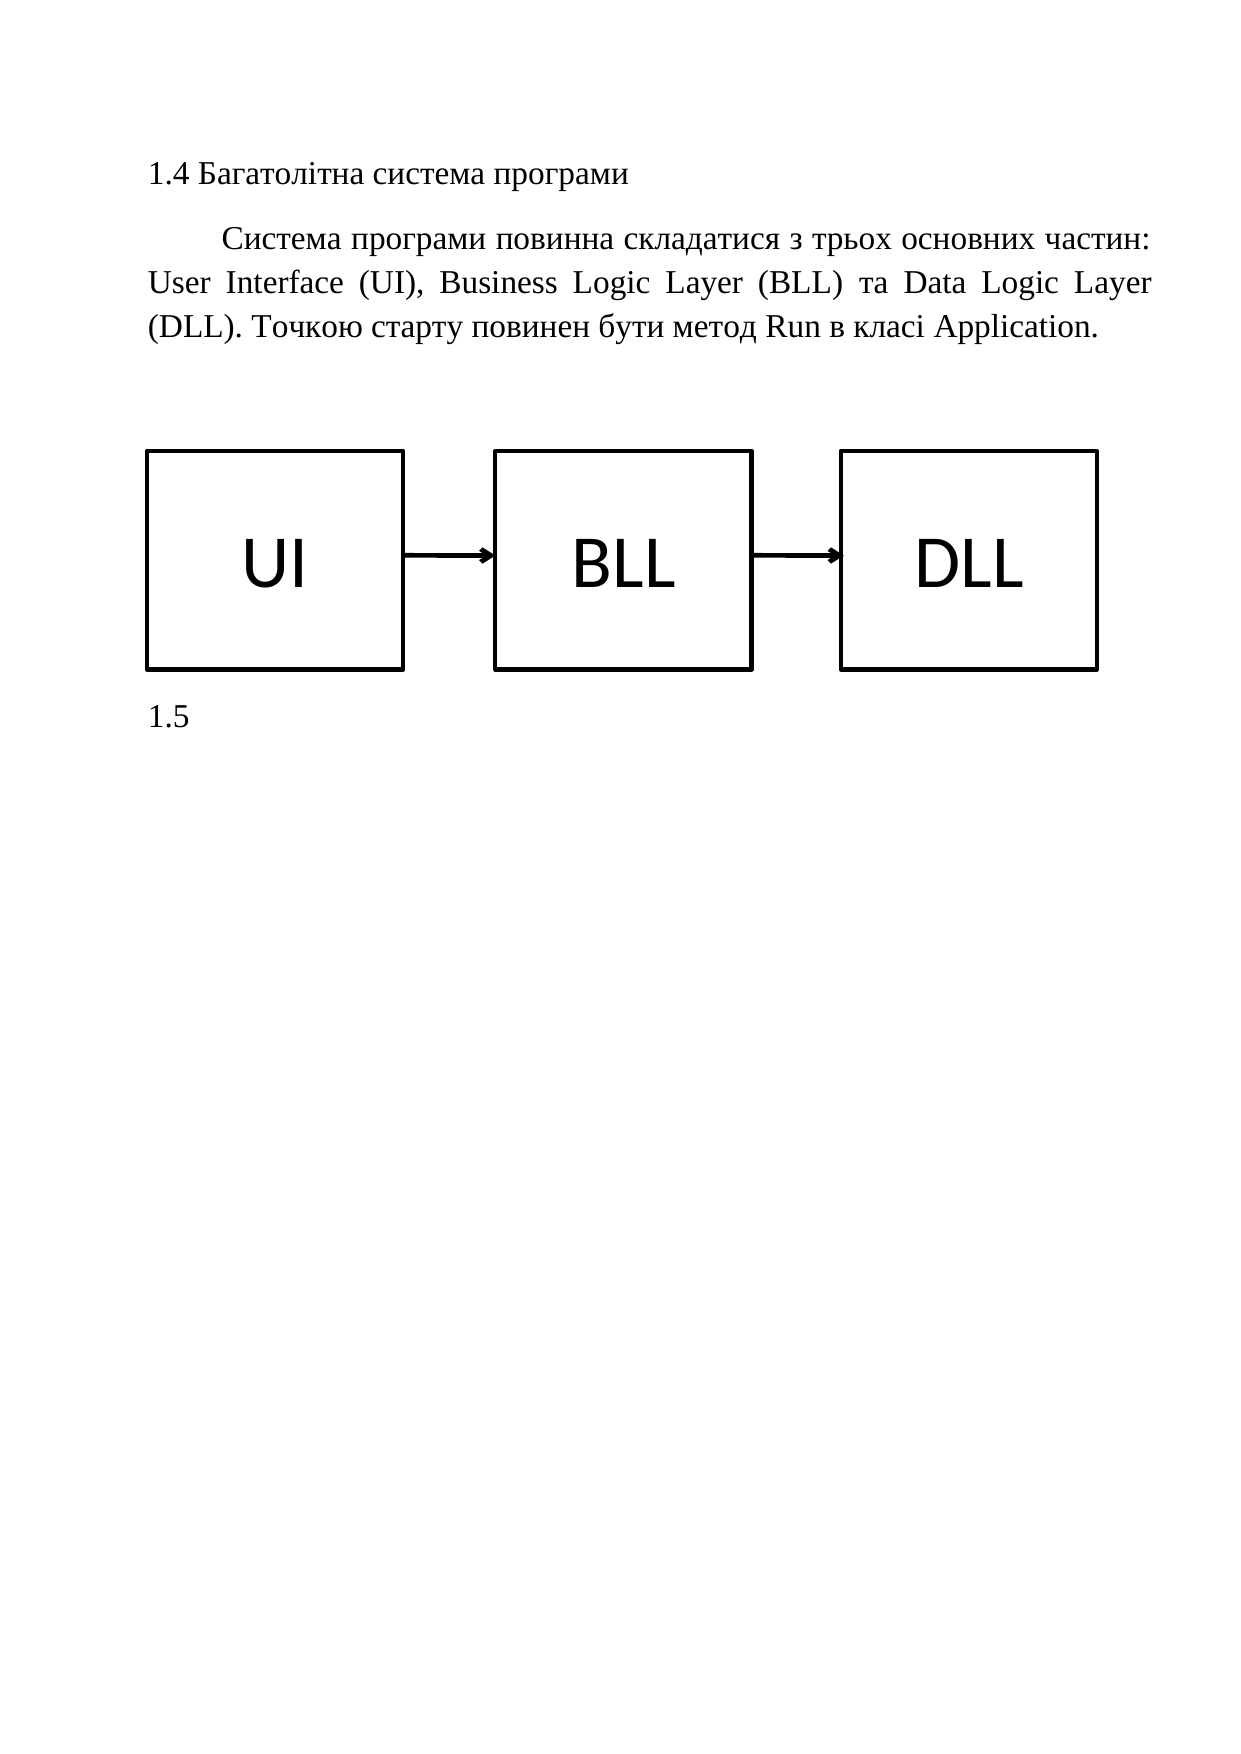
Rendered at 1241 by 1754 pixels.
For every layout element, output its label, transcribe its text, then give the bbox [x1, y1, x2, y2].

text 1.5 [148, 696, 1152, 734]
text Система програми повинна складатися з трьох основних частин: User Interface (UI), Business Logic Layer (BLL) та Data Logic Layer (DLL). Точкою старту повинен бути метод Run в класі Application. [148, 218, 1152, 345]
text 1.4 Багатолітна система програми [148, 153, 1152, 192]
